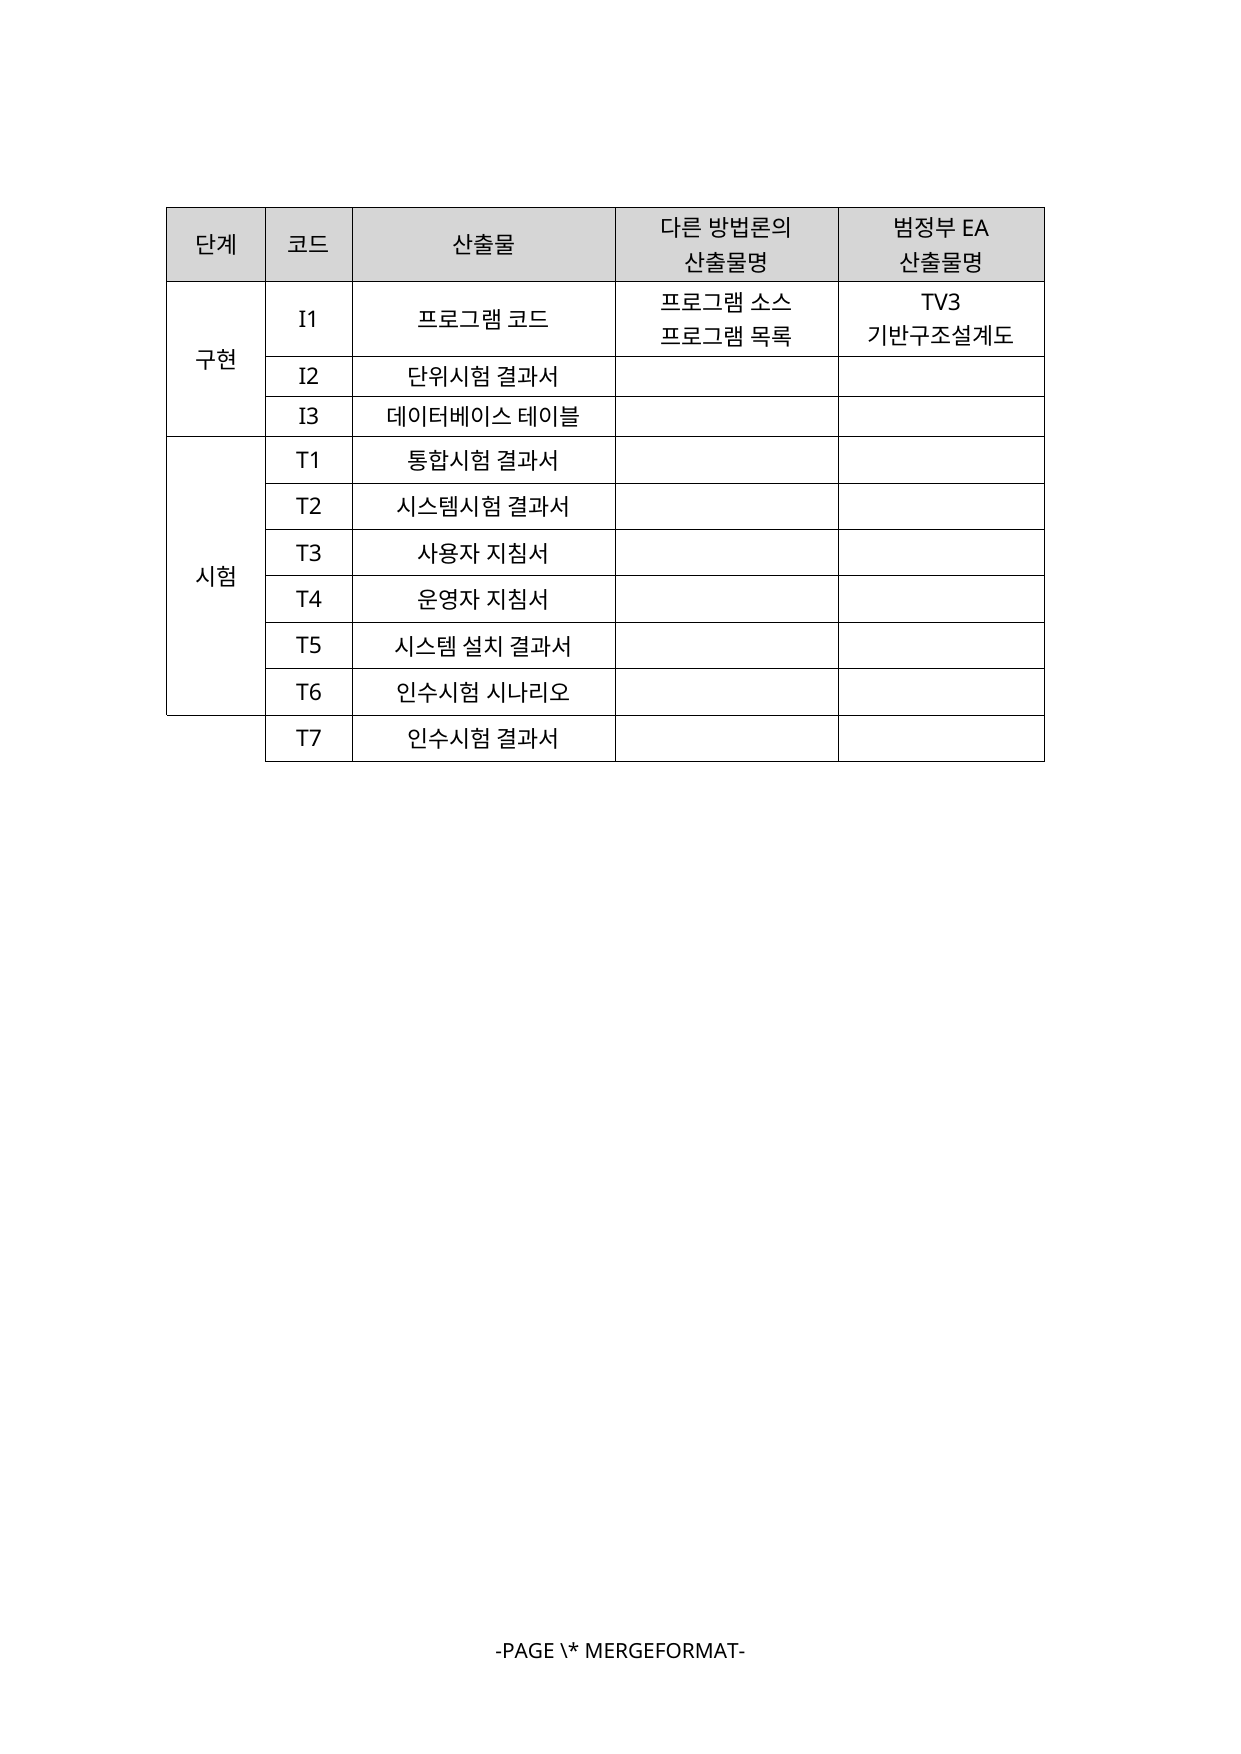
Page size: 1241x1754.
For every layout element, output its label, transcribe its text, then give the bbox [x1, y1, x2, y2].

table_cell [839, 669, 1044, 715]
table_cell [839, 437, 1044, 482]
table_cell [839, 397, 1044, 436]
table_cell [616, 623, 838, 668]
table_cell 인수시험 시나리오 [353, 669, 615, 715]
table_cell T4 [266, 576, 352, 622]
table_cell [616, 530, 838, 575]
table_cell [839, 357, 1044, 396]
table_cell T5 [266, 623, 352, 668]
table_cell 시험 [167, 437, 265, 715]
table_cell T1 [266, 437, 352, 482]
table_cell 시스템 설치 결과서 [353, 623, 615, 668]
table_cell T3 [266, 530, 352, 575]
table_cell [616, 437, 838, 482]
table_cell TV3기반구조설계도 [839, 282, 1044, 356]
table_cell I1 [266, 282, 352, 356]
table_cell [616, 357, 838, 396]
table_cell [839, 623, 1044, 668]
table_cell 구현 [167, 282, 265, 436]
table_cell 프로그램 코드 [353, 282, 615, 356]
table_cell 통합시험 결과서 [353, 437, 615, 482]
table_header 다른 방법론의 산출물명 [616, 208, 838, 281]
table_cell [616, 484, 838, 529]
table_cell [839, 484, 1044, 529]
table_cell [839, 716, 1044, 761]
table_cell 데이터베이스 테이블 [353, 397, 615, 436]
table_cell 사용자 지침서 [353, 530, 615, 575]
table_header 단계 [167, 208, 265, 281]
table_cell [839, 576, 1044, 622]
table_cell [616, 397, 838, 436]
table_cell [616, 576, 838, 622]
table_header 범정부 EA 산출물명 [839, 208, 1044, 281]
table_cell T6 [266, 669, 352, 715]
table_header 산출물 [353, 208, 615, 281]
table_header 코드 [266, 208, 352, 281]
table_cell I3 [266, 397, 352, 436]
table_cell 운영자 지침서 [353, 576, 615, 622]
table_cell [616, 669, 838, 715]
table_cell I2 [266, 357, 352, 396]
table_cell T7 [266, 716, 352, 761]
table_cell 단위시험 결과서 [353, 357, 615, 396]
table_cell [616, 716, 838, 761]
table_cell 인수시험 결과서 [353, 716, 615, 761]
table_cell 프로그램 소스 프로그램 목록 [616, 282, 838, 356]
table_cell T2 [266, 484, 352, 529]
table_cell [839, 530, 1044, 575]
table_cell 시스템시험 결과서 [353, 484, 615, 529]
